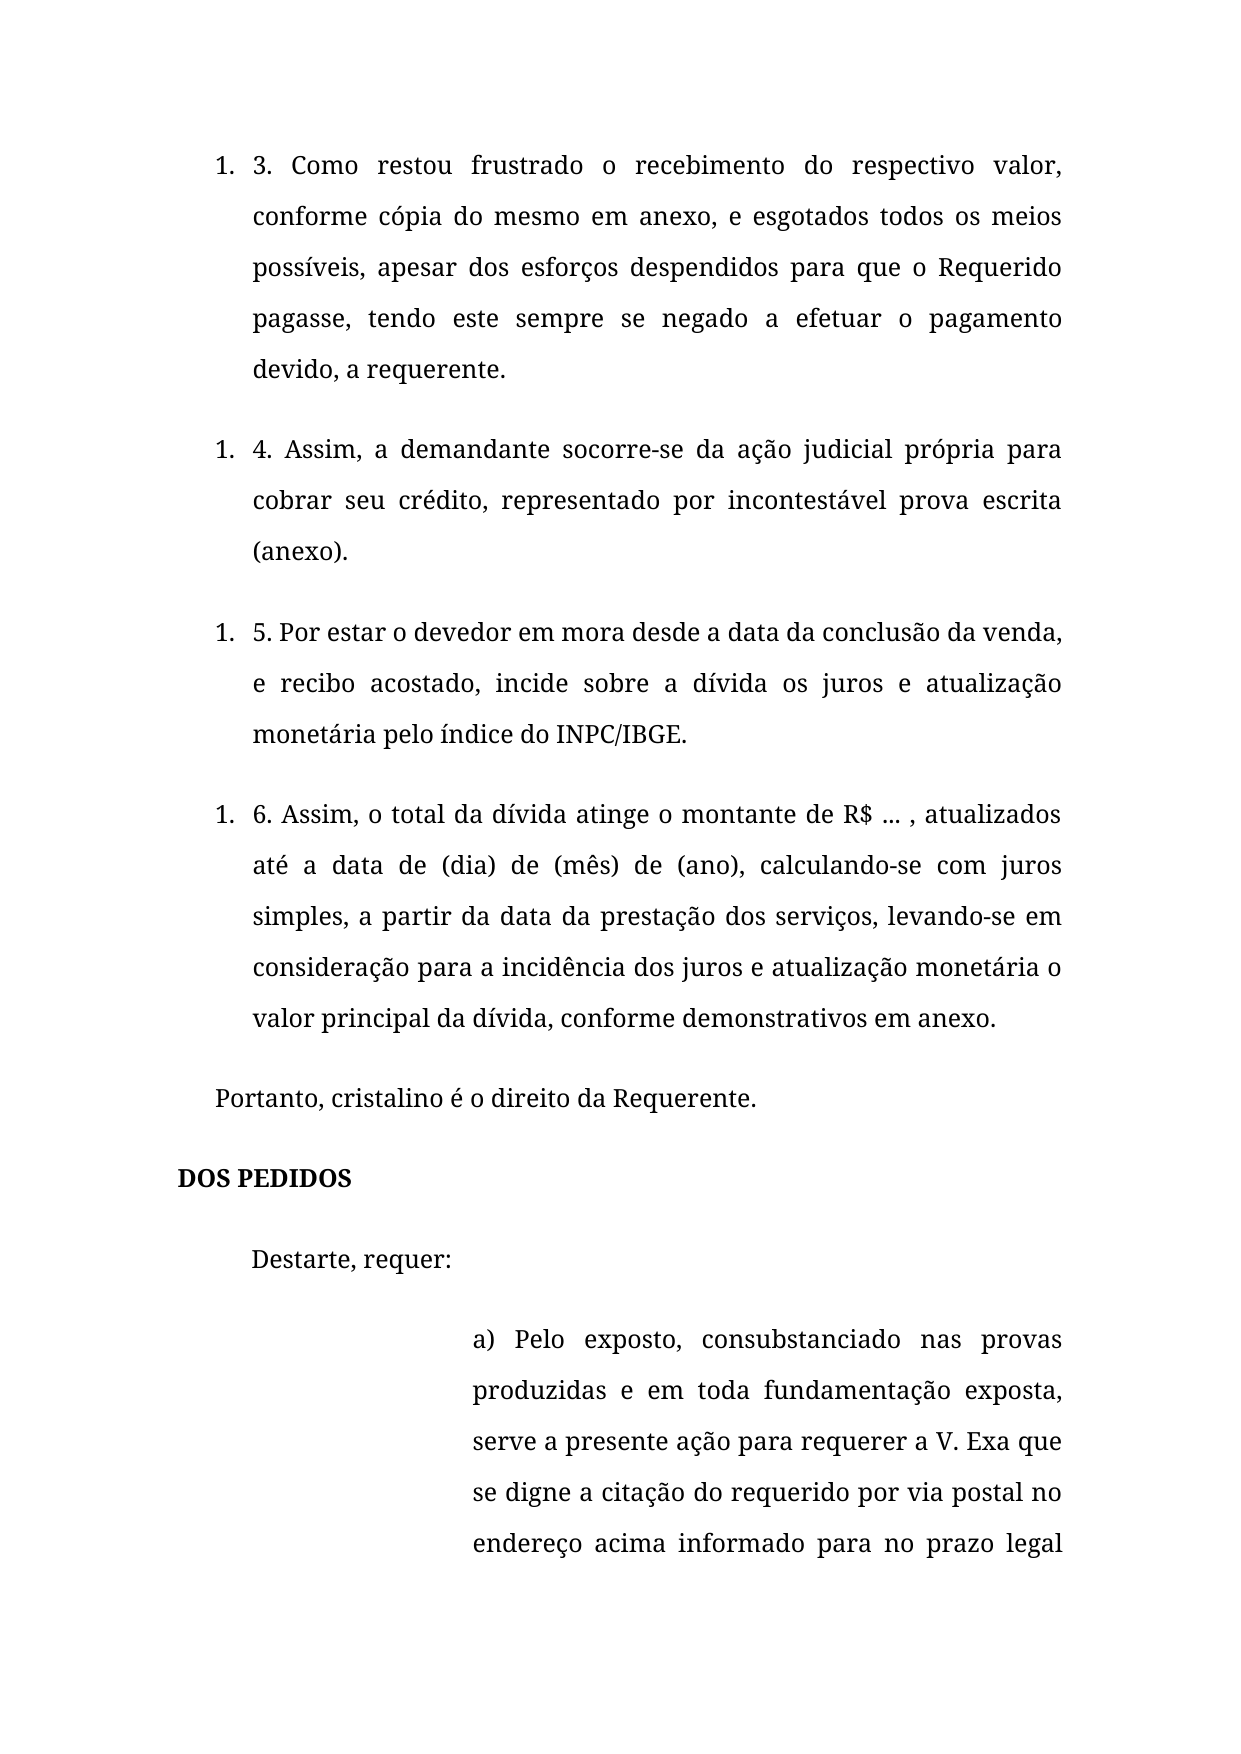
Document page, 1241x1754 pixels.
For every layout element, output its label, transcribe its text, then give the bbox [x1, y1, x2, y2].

list 4. Assim, a demandante socorre-se da ação judicial própria para cobrar seu crédito, representado por incontestável prova escrita (anexo). [215, 432, 1063, 568]
list 3. Como restou frustrado o recebimento do respectivo valor, conforme cópia do mesmo em anexo, e esgotados todos os meios possíveis, apesar dos esforços despendidos para que o Requerido pagasse, tendo este sempre se negado a efetuar o pagamento devido, a requerente. [215, 148, 1063, 386]
text Portanto, cristalino é o direito da Requerente. [177, 1081, 1063, 1115]
list 6. Assim, o total da dívida atinge o montante de R$ ... , atualizados até a data de (dia) de (mês) de (ano), calculando-se com juros simples, a partir da data da prestação dos serviços, levando-se em consideração para a incidência dos juros e atualização monetária o valor principal da dívida, conforme demonstrativos em anexo. [215, 797, 1063, 1035]
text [472, 1322, 1063, 1560]
list 5. Por estar o devedor em mora desde a data da conclusão da venda, e recibo acostado, incide sobre a dívida os juros e atualização monetária pelo índice do INPC/IBGE. [215, 614, 1063, 750]
text DOS PEDIDOS [177, 1161, 1063, 1195]
text Destarte, requer: [177, 1241, 1063, 1275]
